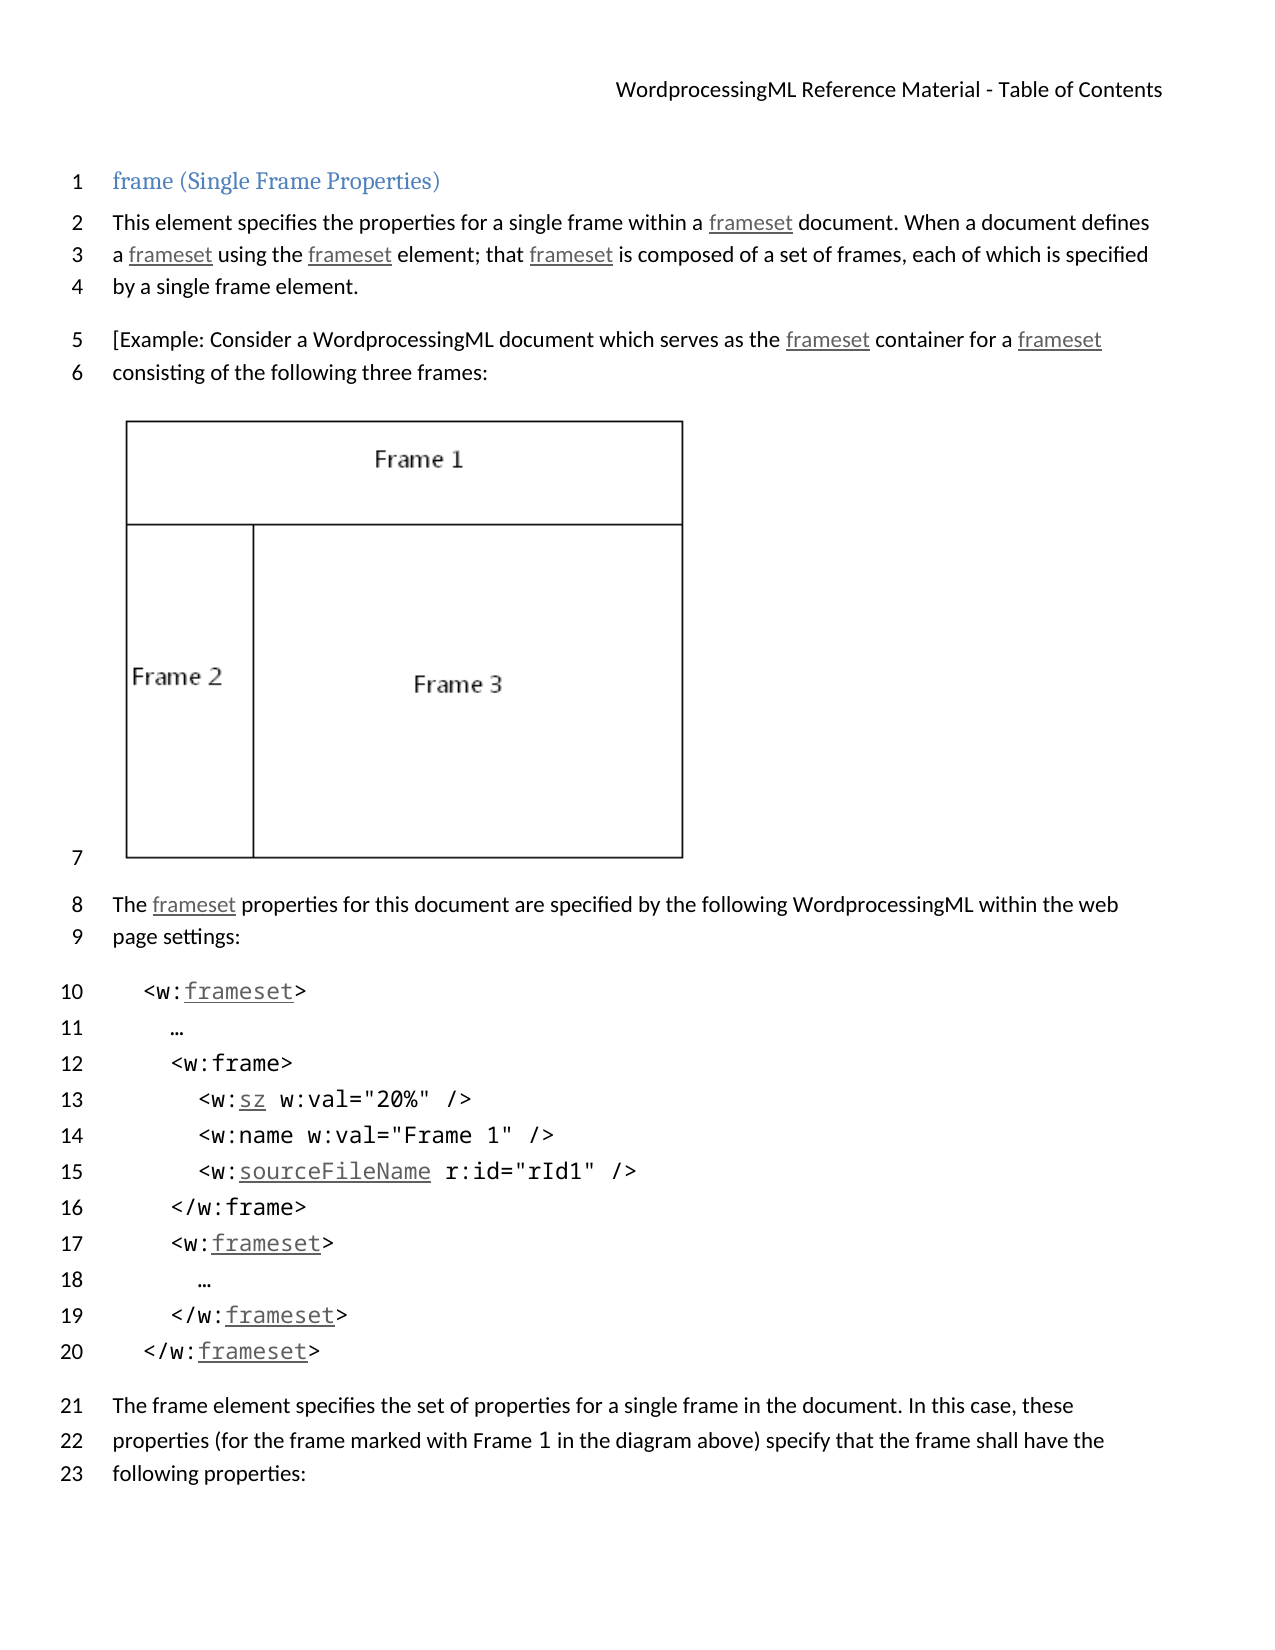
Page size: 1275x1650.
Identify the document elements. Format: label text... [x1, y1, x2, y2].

text </w:frame> [142, 1191, 1162, 1222]
text … [142, 1011, 1162, 1042]
text This element specifies the properties for a single frame within a frameset document. When a document defines a frameset using the frameset element; that frameset is composed of a set of frames, each of which is specified by a single frame element. [112, 208, 1162, 300]
text The frame element specifies the set of properties for a single frame in the document. In this case, these properties (for the frame marked with Frame the diagram above) specify that the frame shall have the following properties: [112, 1391, 1162, 1487]
text <w:frameset> [142, 1227, 1162, 1258]
text [Example: Consider a WordprocessingML document which serves as the frameset container for a frameset consisting of the following three frames: [112, 325, 1162, 386]
subtitle frame (Single Frame Properties) [112, 167, 1162, 195]
text <w:frame> [142, 1047, 1162, 1078]
text </w:frameset> [142, 1334, 1162, 1366]
text <w:sz w:val="20%" /> <w:name w:val="Frame 1" /> <w:sourceFileName r:id="rId1" /> [142, 1083, 1162, 1186]
text </w:frameset> [142, 1299, 1162, 1330]
text <w:frameset> [142, 975, 1162, 1006]
picture [112, 410, 696, 865]
text The frameset properties for this document are specified by the following WordprocessingML within the web page settings: [112, 890, 1162, 950]
text … [142, 1263, 1162, 1294]
